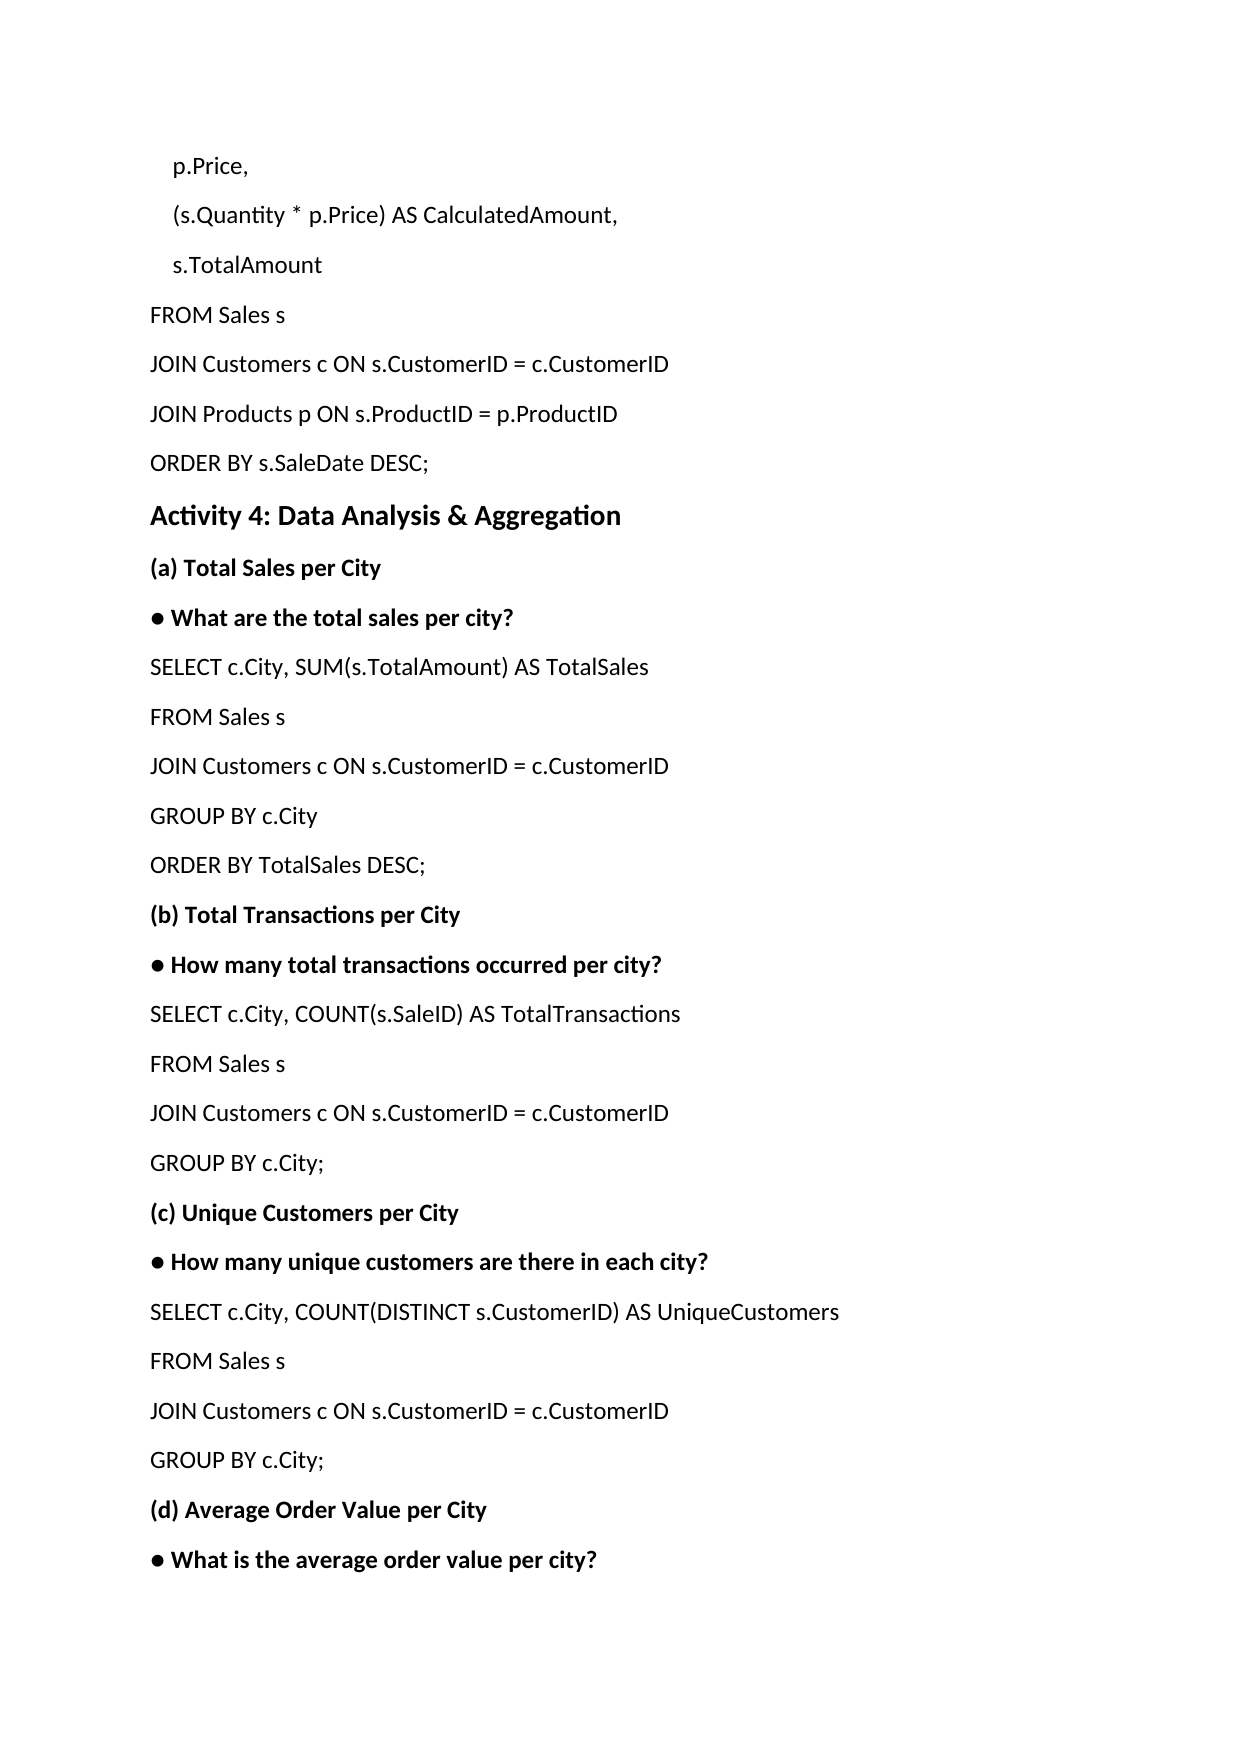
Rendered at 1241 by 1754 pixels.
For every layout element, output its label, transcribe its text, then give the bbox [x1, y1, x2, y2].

text GROUP BY c.City; [150, 1147, 1090, 1178]
text ● How many total transactions occurred per city? [150, 949, 1090, 979]
text FROM Sales s [150, 299, 1090, 329]
text GROUP BY c.City; [150, 1445, 1090, 1475]
text JOIN Products p ON s.ProductID = p.ProductID [150, 398, 1090, 428]
text Activity 4: Data Analysis & Aggregation [150, 497, 1090, 533]
text FROM Sales s [150, 1048, 1090, 1078]
text (a) Total Sales per City [150, 552, 1090, 583]
text (d) Average Order Value per City [150, 1494, 1090, 1525]
text SELECT c.City, SUM(s.TotalAmount) AS TotalSales [150, 651, 1090, 682]
text (s.Quantity * p.Price) AS CalculatedAmount, [150, 199, 1090, 230]
text FROM Sales s [150, 701, 1090, 731]
text JOIN Customers c ON s.CustomerID = c.CustomerID [150, 751, 1090, 781]
text p.Price, [150, 150, 1090, 181]
text JOIN Customers c ON s.CustomerID = c.CustomerID [150, 348, 1090, 379]
text ● What is the average order value per city? [150, 1544, 1090, 1574]
text (b) Total Transactions per City [150, 899, 1090, 930]
text ORDER BY s.SaleDate DESC; [150, 447, 1090, 478]
text ● What are the total sales per city? [150, 602, 1090, 632]
text ORDER BY TotalSales DESC; [150, 850, 1090, 880]
text SELECT c.City, COUNT(s.SaleID) AS TotalTransactions [150, 998, 1090, 1029]
text GROUP BY c.City [150, 800, 1090, 831]
text ● How many unique customers are there in each city? [150, 1246, 1090, 1277]
text (c) Unique Customers per City [150, 1197, 1090, 1227]
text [150, 1395, 1090, 1426]
text FROM Sales s [150, 1346, 1090, 1376]
text JOIN Customers c ON s.CustomerID = c.CustomerID [150, 1098, 1090, 1128]
text SELECT c.City, COUNT(DISTINCT s.CustomerID) AS UniqueCustomers [150, 1296, 1090, 1326]
text s.TotalAmount [150, 249, 1090, 280]
